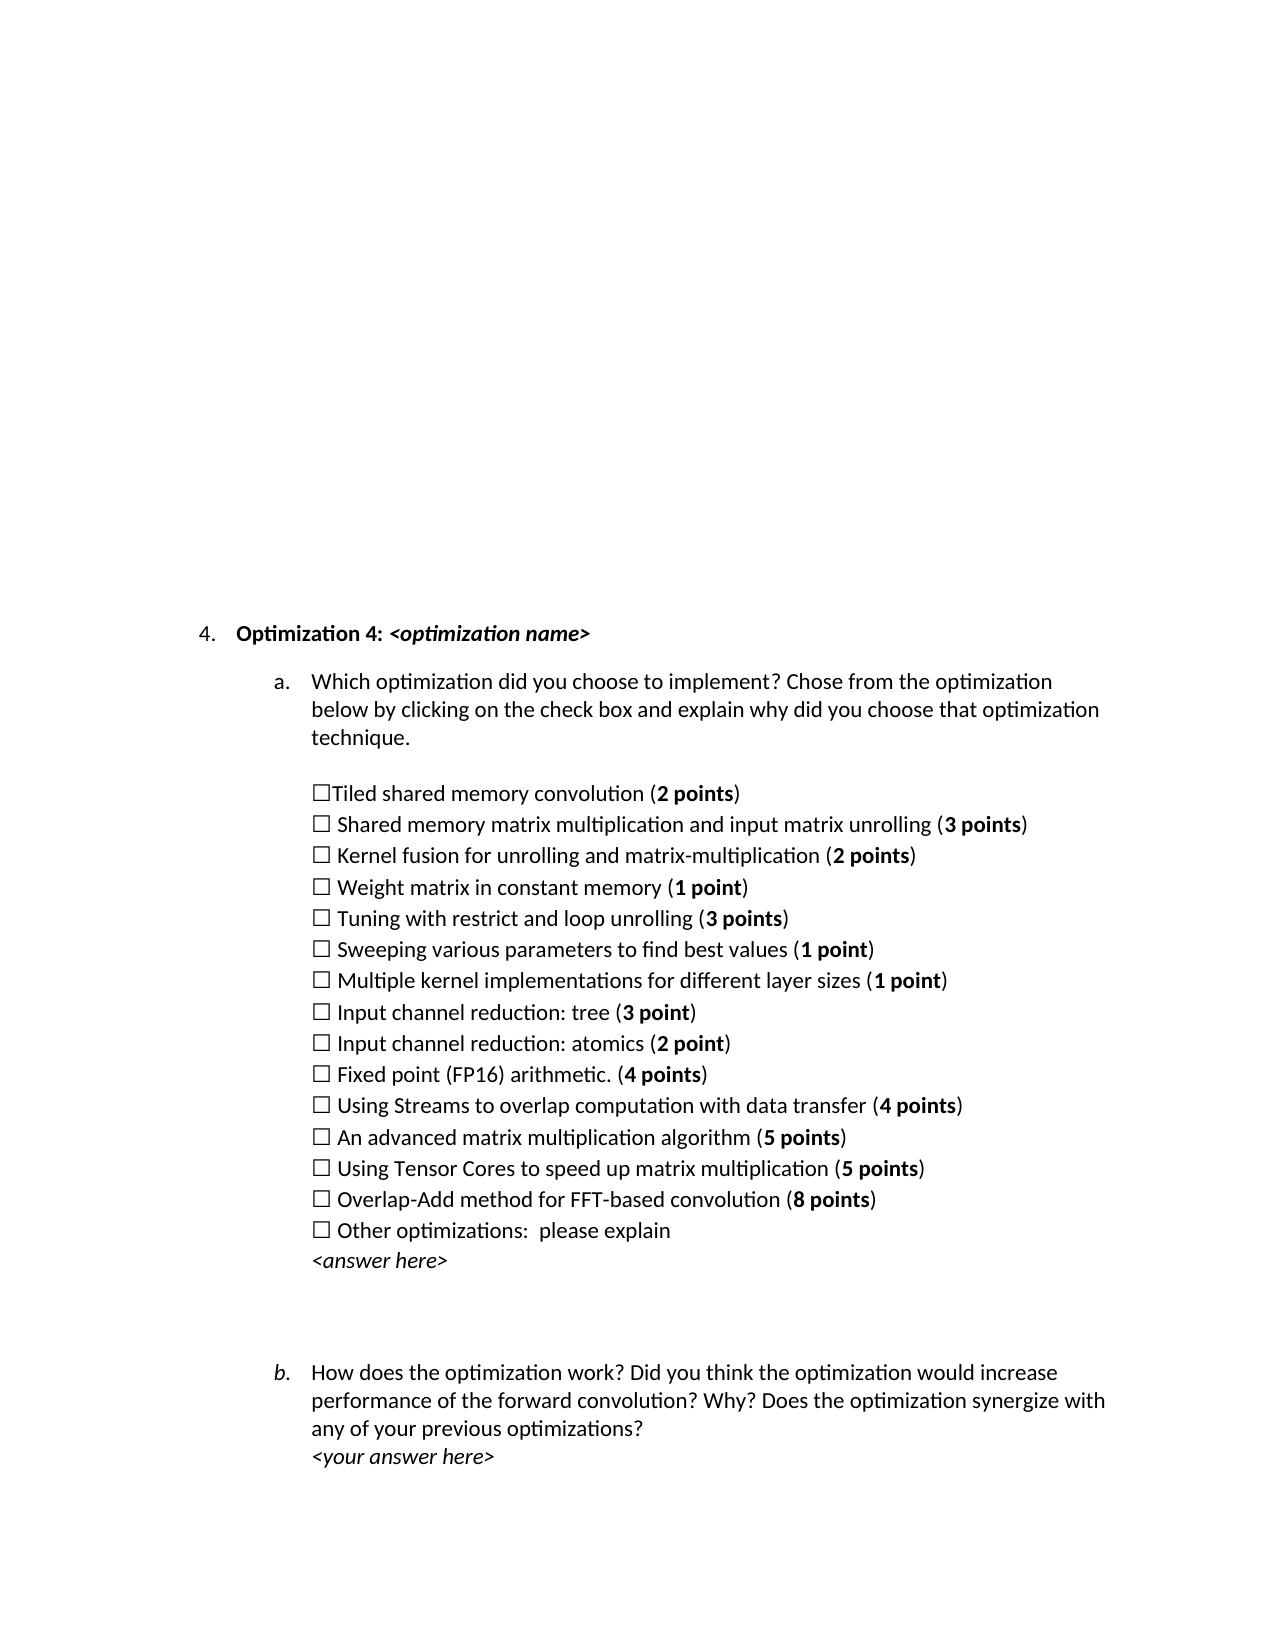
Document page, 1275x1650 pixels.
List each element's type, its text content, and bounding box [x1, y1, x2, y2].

table_header Optimization 4: <optimization name> [150, 619, 1124, 667]
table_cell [150, 751, 1124, 1498]
table_cell Which optimization did you choose to implement? Chose from the optimization below by clicking on the check box and explain why did you choose that optimization technique. [150, 668, 1124, 751]
